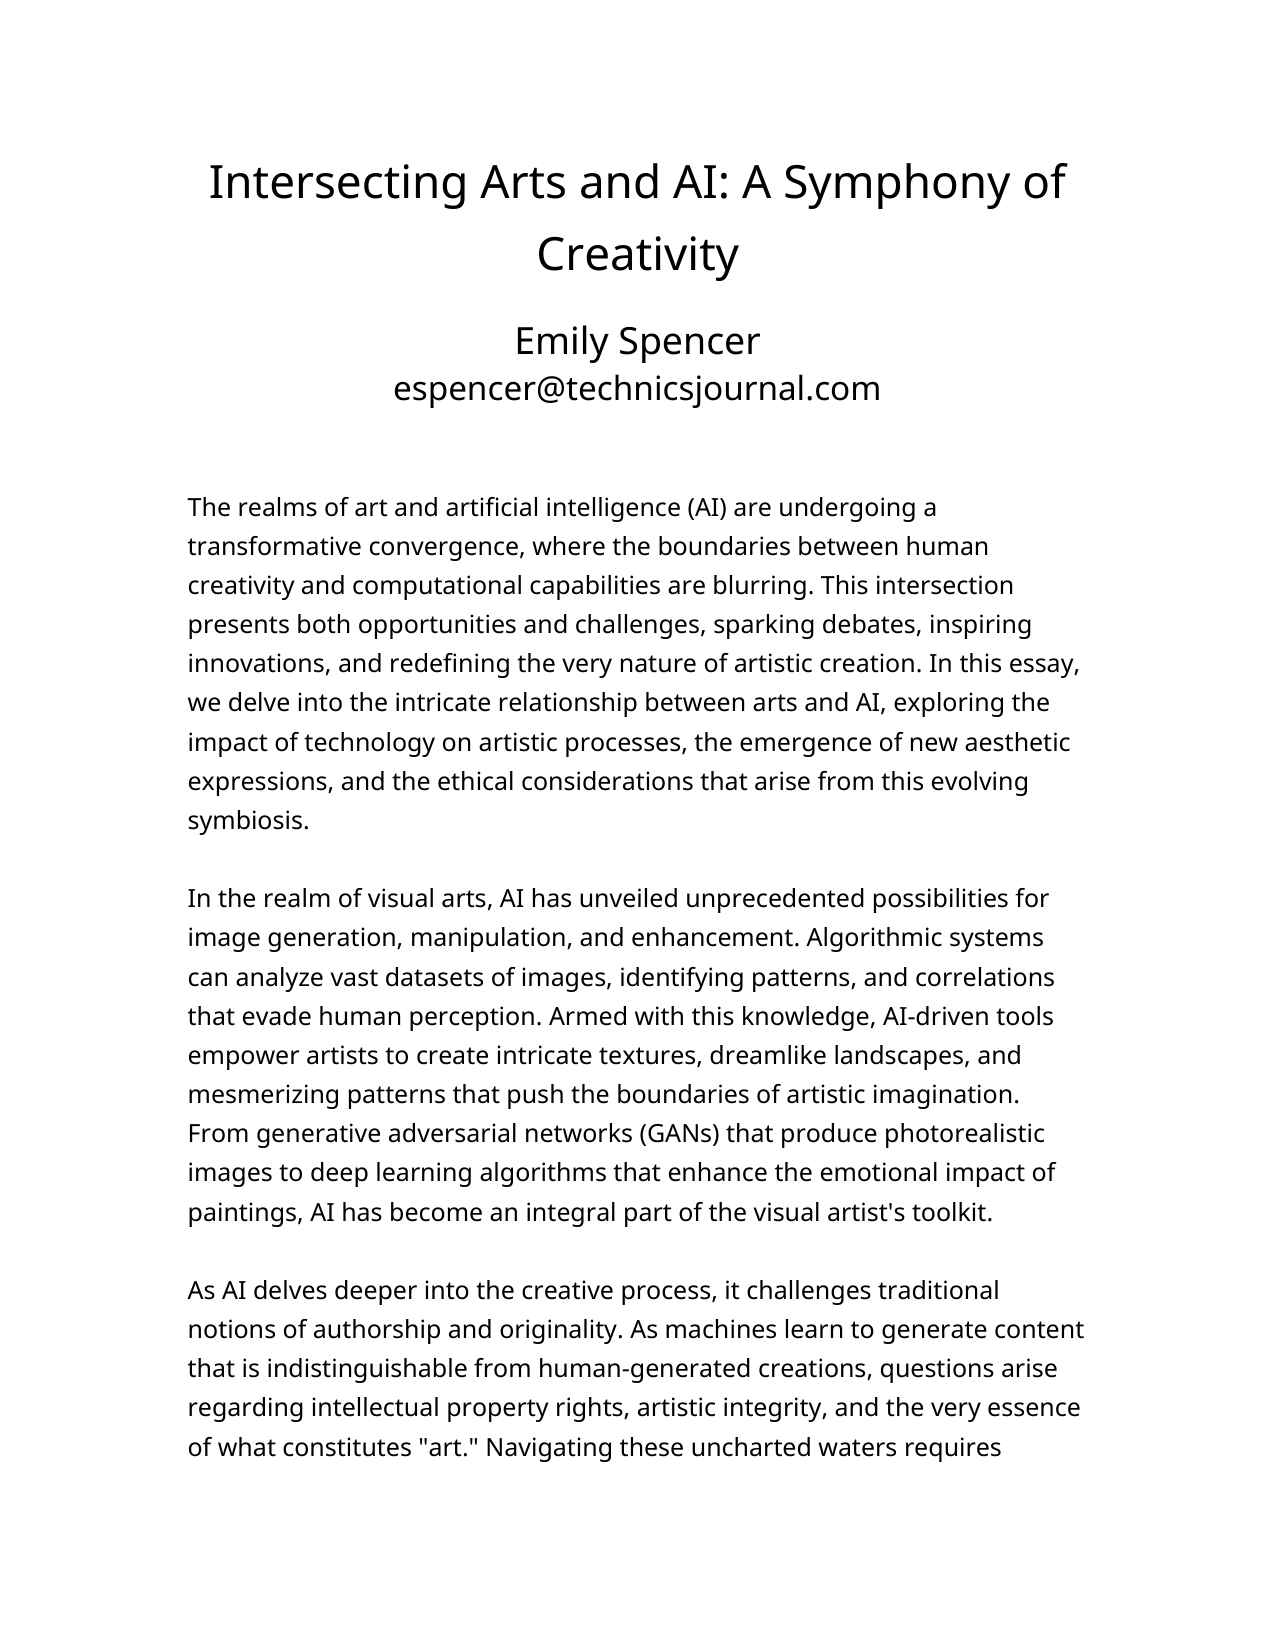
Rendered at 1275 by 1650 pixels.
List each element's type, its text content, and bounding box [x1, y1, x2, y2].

text Intersecting Arts and AI: A Symphony of Creativity [187, 150, 1087, 284]
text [187, 489, 1087, 1463]
text Emily Spencer [187, 314, 1087, 365]
text espencer@technicsjournal.com [187, 365, 1087, 411]
